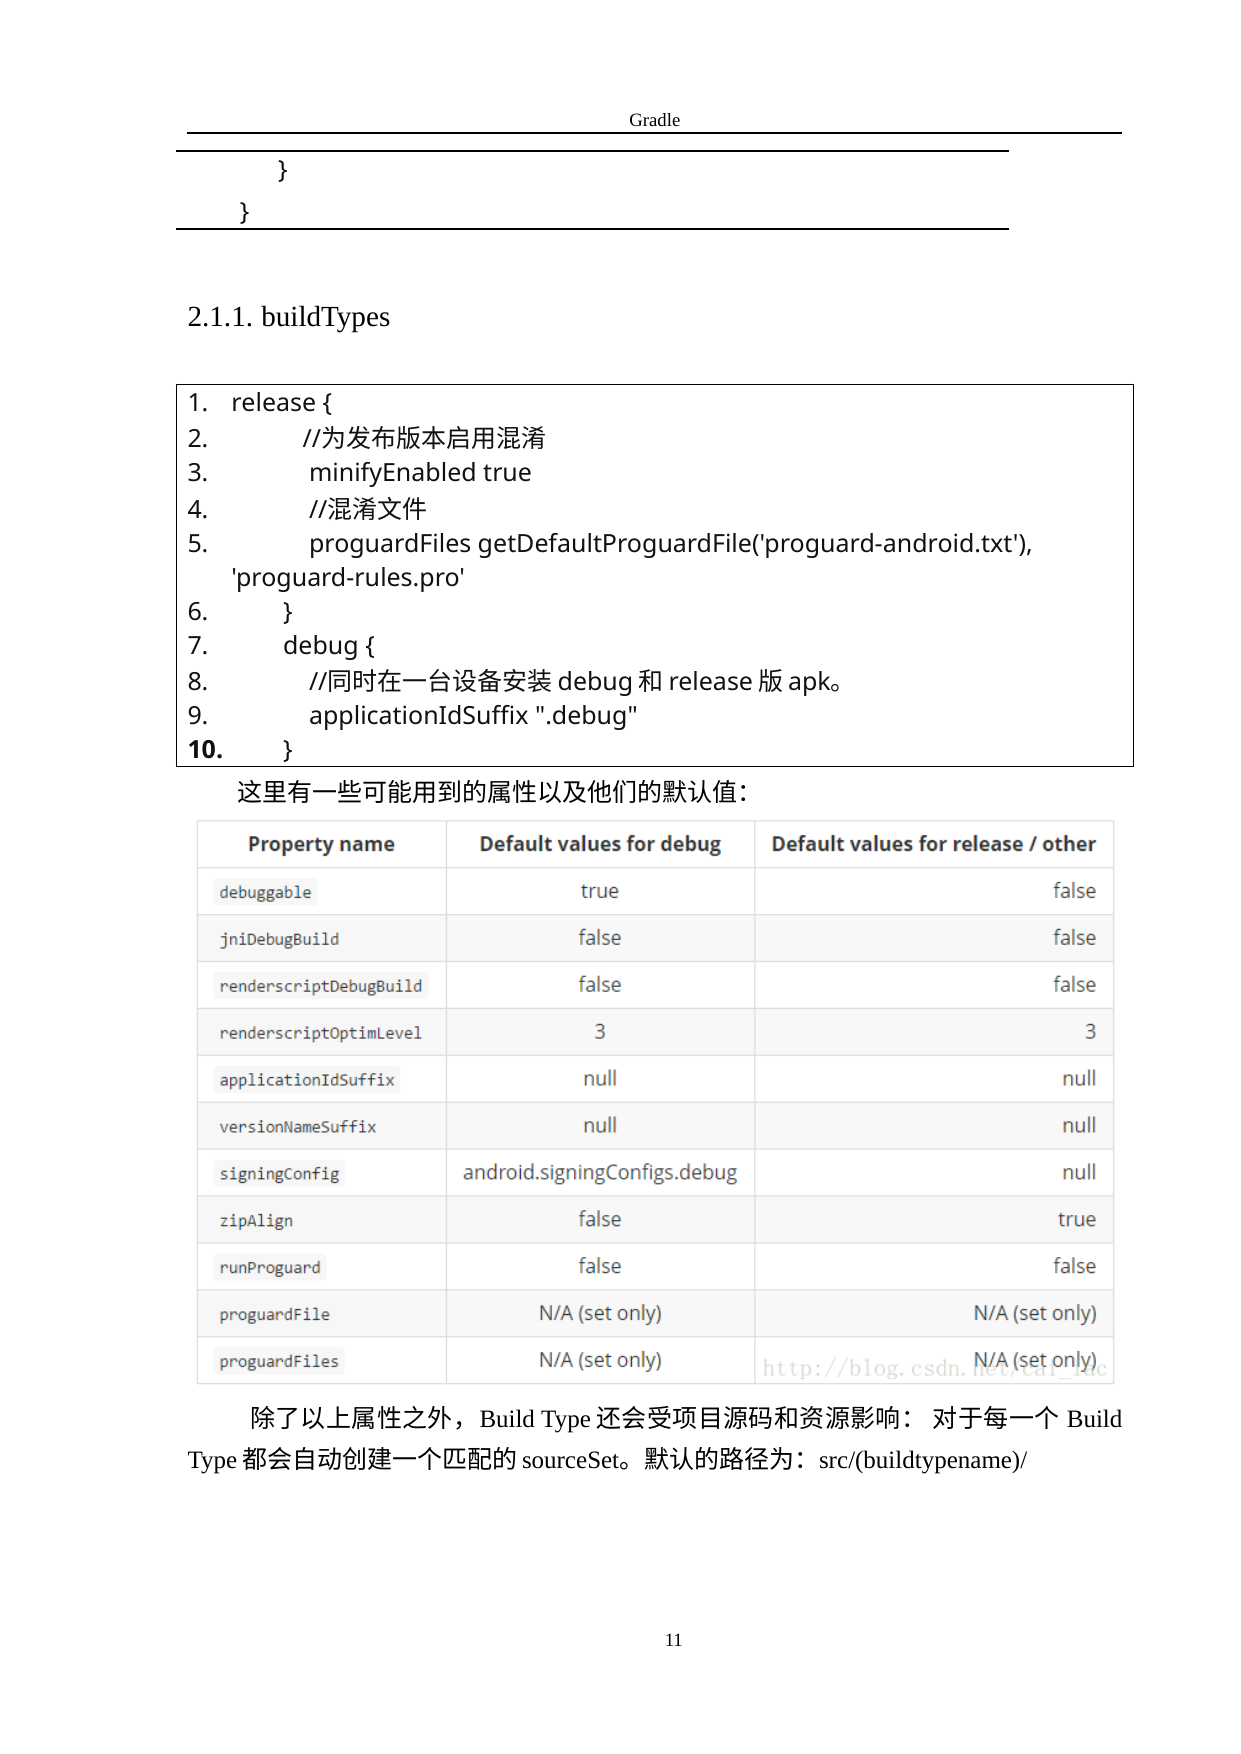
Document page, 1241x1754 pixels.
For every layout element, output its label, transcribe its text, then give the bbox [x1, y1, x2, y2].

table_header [176, 152, 1009, 228]
subtitle buildTypes [187, 299, 1122, 332]
text 这里有一些可能用到的属性以及他们的默认值： [187, 767, 1122, 808]
text 除了以上属性之外，Build Type还会受项目源码和资源影响： 对于每一个Build Type都会自动创建一个匹配的sourceSet。默认的路径为：src/(buildtypename)/ [187, 1393, 1122, 1476]
table_header release { //为发布版本启用混淆 minifyEnabled true //混淆文件 proguardFiles getDefaultProguardFile('proguard-android.txt'), 'proguard-rules.pro' } debug { //同时在一台设备安装debug和release版apk。 applicationIdSuffix ".debug" } [177, 385, 1133, 766]
picture [187, 808, 1123, 1393]
